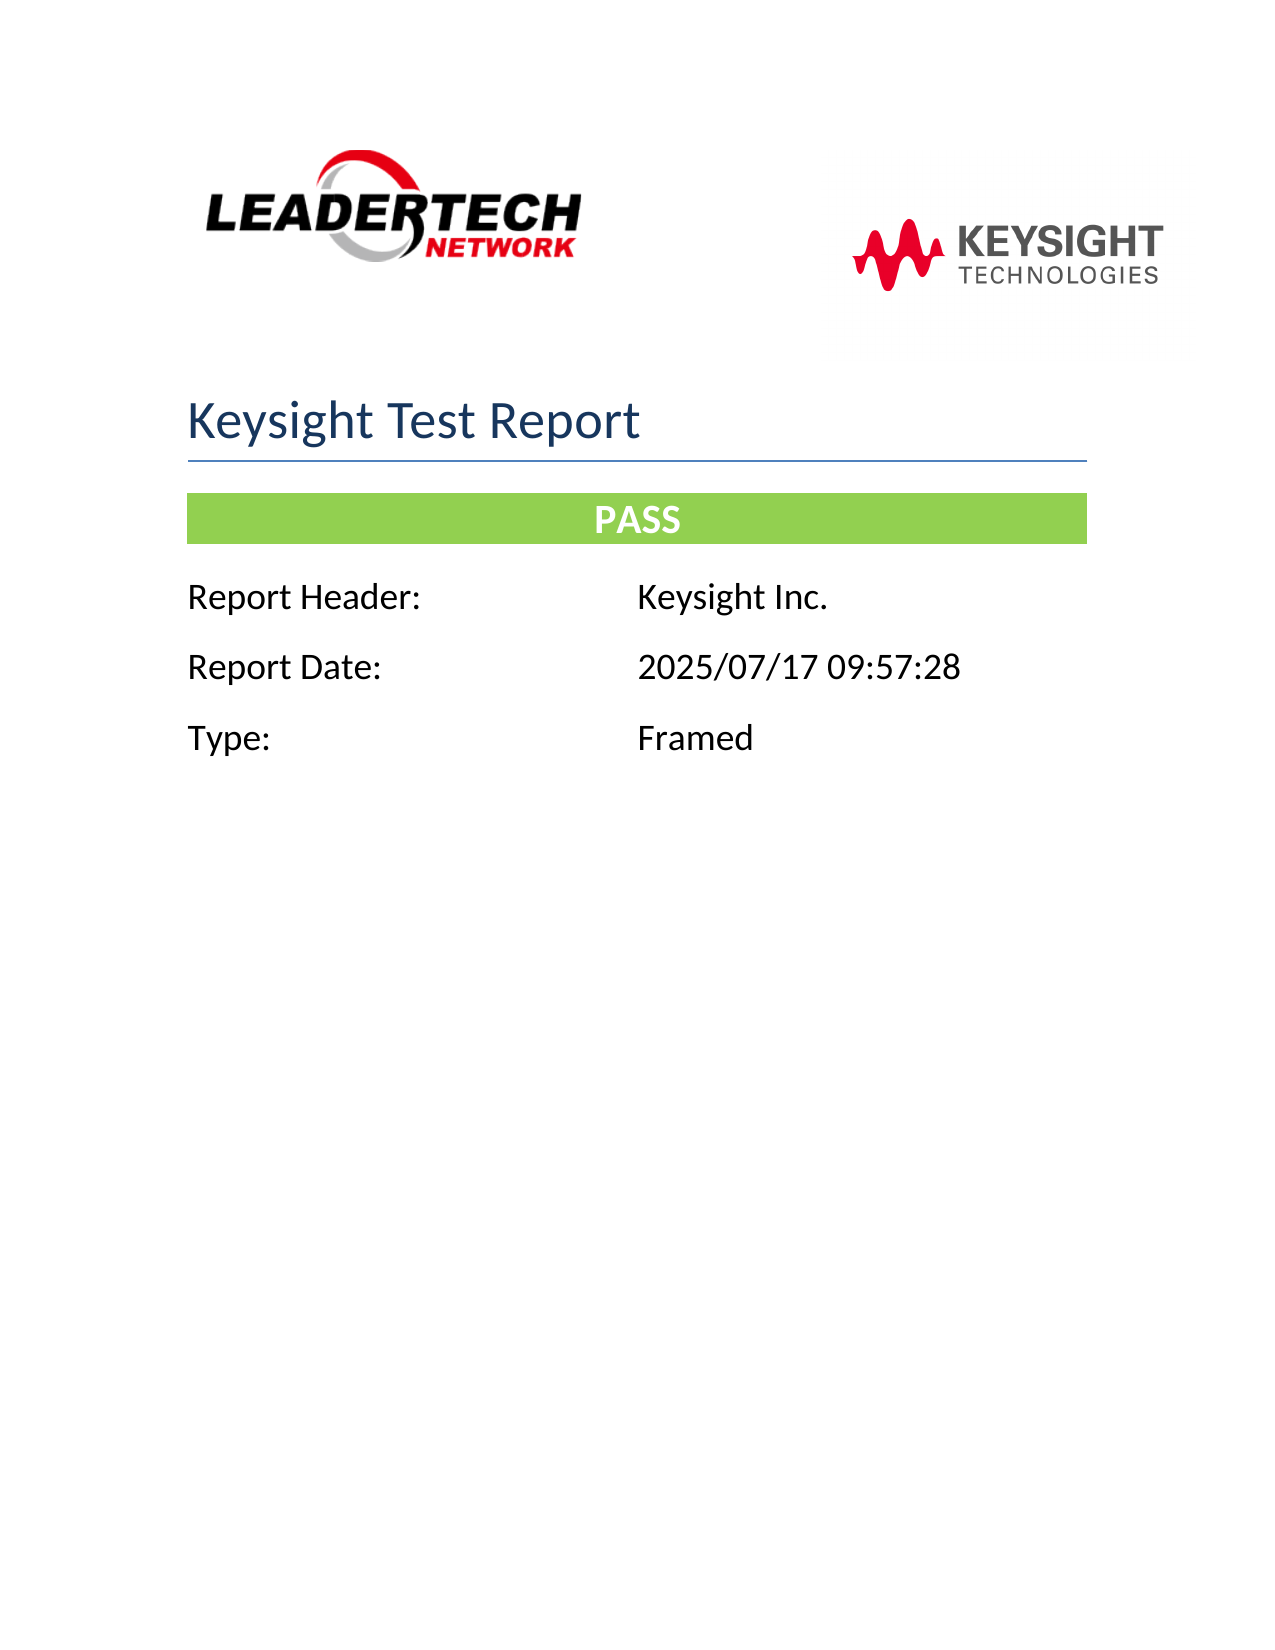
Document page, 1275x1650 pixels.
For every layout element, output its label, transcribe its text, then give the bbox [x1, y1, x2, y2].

picture [206, 150, 582, 262]
picture [821, 150, 1197, 361]
table_header [701, 150, 1226, 386]
title Keysight Test Report [187, 386, 1087, 462]
table_cell Type: [176, 714, 626, 784]
table_cell 2025/07/17 09:57:28 [626, 643, 1076, 714]
table_header [176, 150, 701, 386]
table_header Report Header: [176, 573, 626, 643]
table_header Keysight Inc. [626, 573, 1076, 643]
table_cell Report Date: [176, 643, 626, 714]
text PASS [187, 493, 1087, 544]
table_cell Framed [626, 714, 1076, 784]
